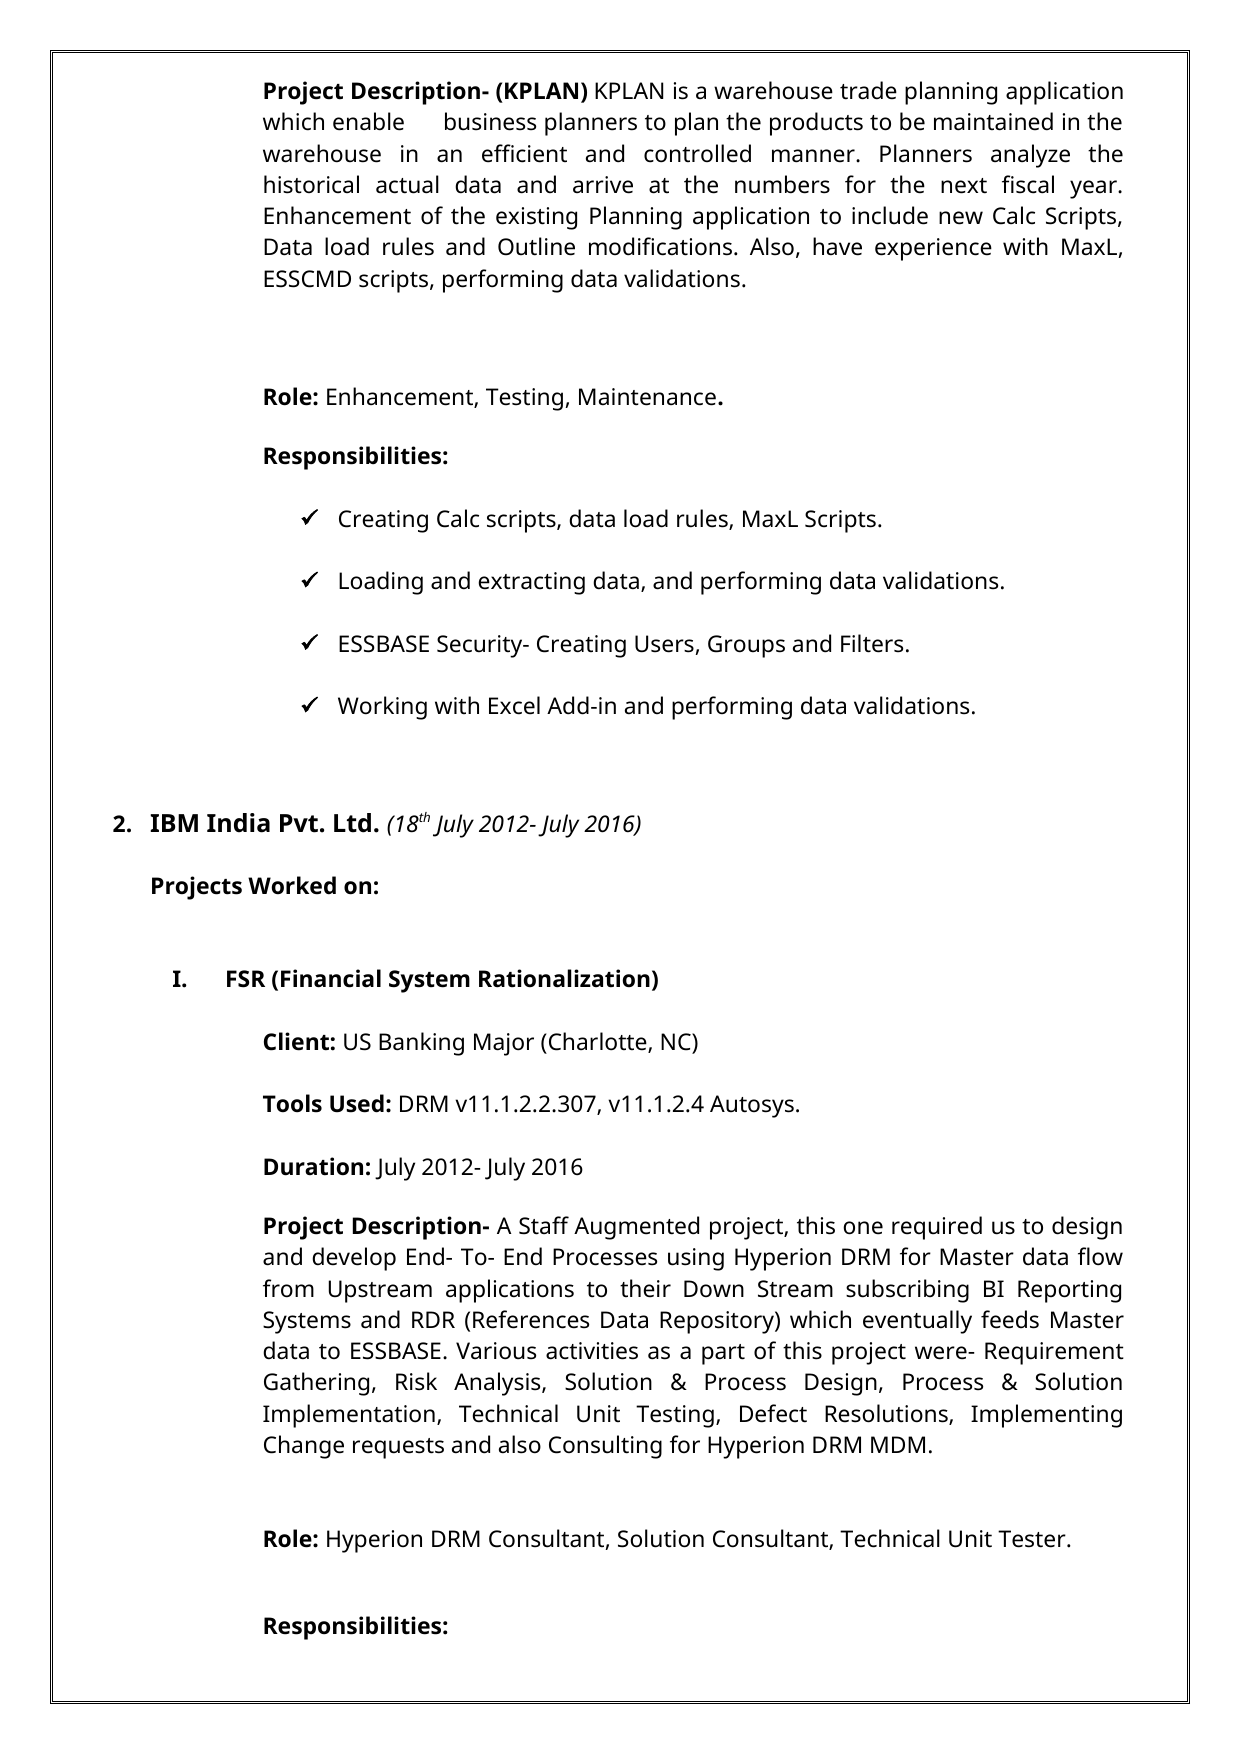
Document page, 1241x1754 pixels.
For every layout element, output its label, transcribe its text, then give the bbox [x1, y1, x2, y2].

list Role: Hyperion DRM Consultant, Solution Consultant, Technical Unit Tester. [262, 1522, 1125, 1554]
list ESSBASE Security- Creating Users, Groups and Filters. [300, 628, 1125, 659]
list Client: US Banking Major (Charlotte, NC) [262, 1026, 1125, 1057]
list FSR (Financial System Rationalization) [187, 963, 1125, 994]
text Projects Worked on: [150, 870, 1125, 901]
list Project Description- A Staff Augmented project, this one required us to design and develop End- To- End Processes using Hyperion DRM for Master data flow from Upstream applications to their Down Stream subscribing BI Reporting Systems and RDR (References Data Repository) which eventually feeds Master data to ESSBASE. Various activities as a part of this project were- Requirement Gathering, Risk Analysis, Solution & Process Design, Process & Solution Implementation, Technical Unit Testing, Defect Resolutions, Implementing Change requests and also Consulting for Hyperion DRM MDM. [262, 1210, 1125, 1460]
list Working with Excel Add-in and performing data validations. [300, 690, 1125, 722]
text Project Description- (KPLAN) KPLAN is a warehouse trade planning application which enable business planners to plan the products to be maintained in the warehouse in an efficient and controlled manner. Planners analyze the historical actual data and arrive at the numbers for the next fiscal year. Enhancement of the existing Planning application to include new Calc Scripts, Data load rules and Outline modifications. Also, have experience with MaxL, ESSCMD scripts, performing data validations. [262, 75, 1125, 294]
list Duration: July 2012- July 2016 [262, 1151, 1125, 1182]
list Responsibilities: [262, 1610, 1125, 1641]
list Creating Calc scripts, data load rules, MaxL Scripts. [300, 503, 1125, 534]
text Role: Enhancement, Testing, Maintenance. [262, 381, 1125, 412]
list IBM India Pvt. Ltd. (18th July 2012- July 2016) [112, 806, 1125, 840]
list Tools Used: DRM v11.1.2.2.307, v11.1.2.4 Autosys. [262, 1088, 1125, 1119]
text Responsibilities: [262, 440, 1125, 472]
list Loading and extracting data, and performing data validations. [300, 565, 1125, 597]
